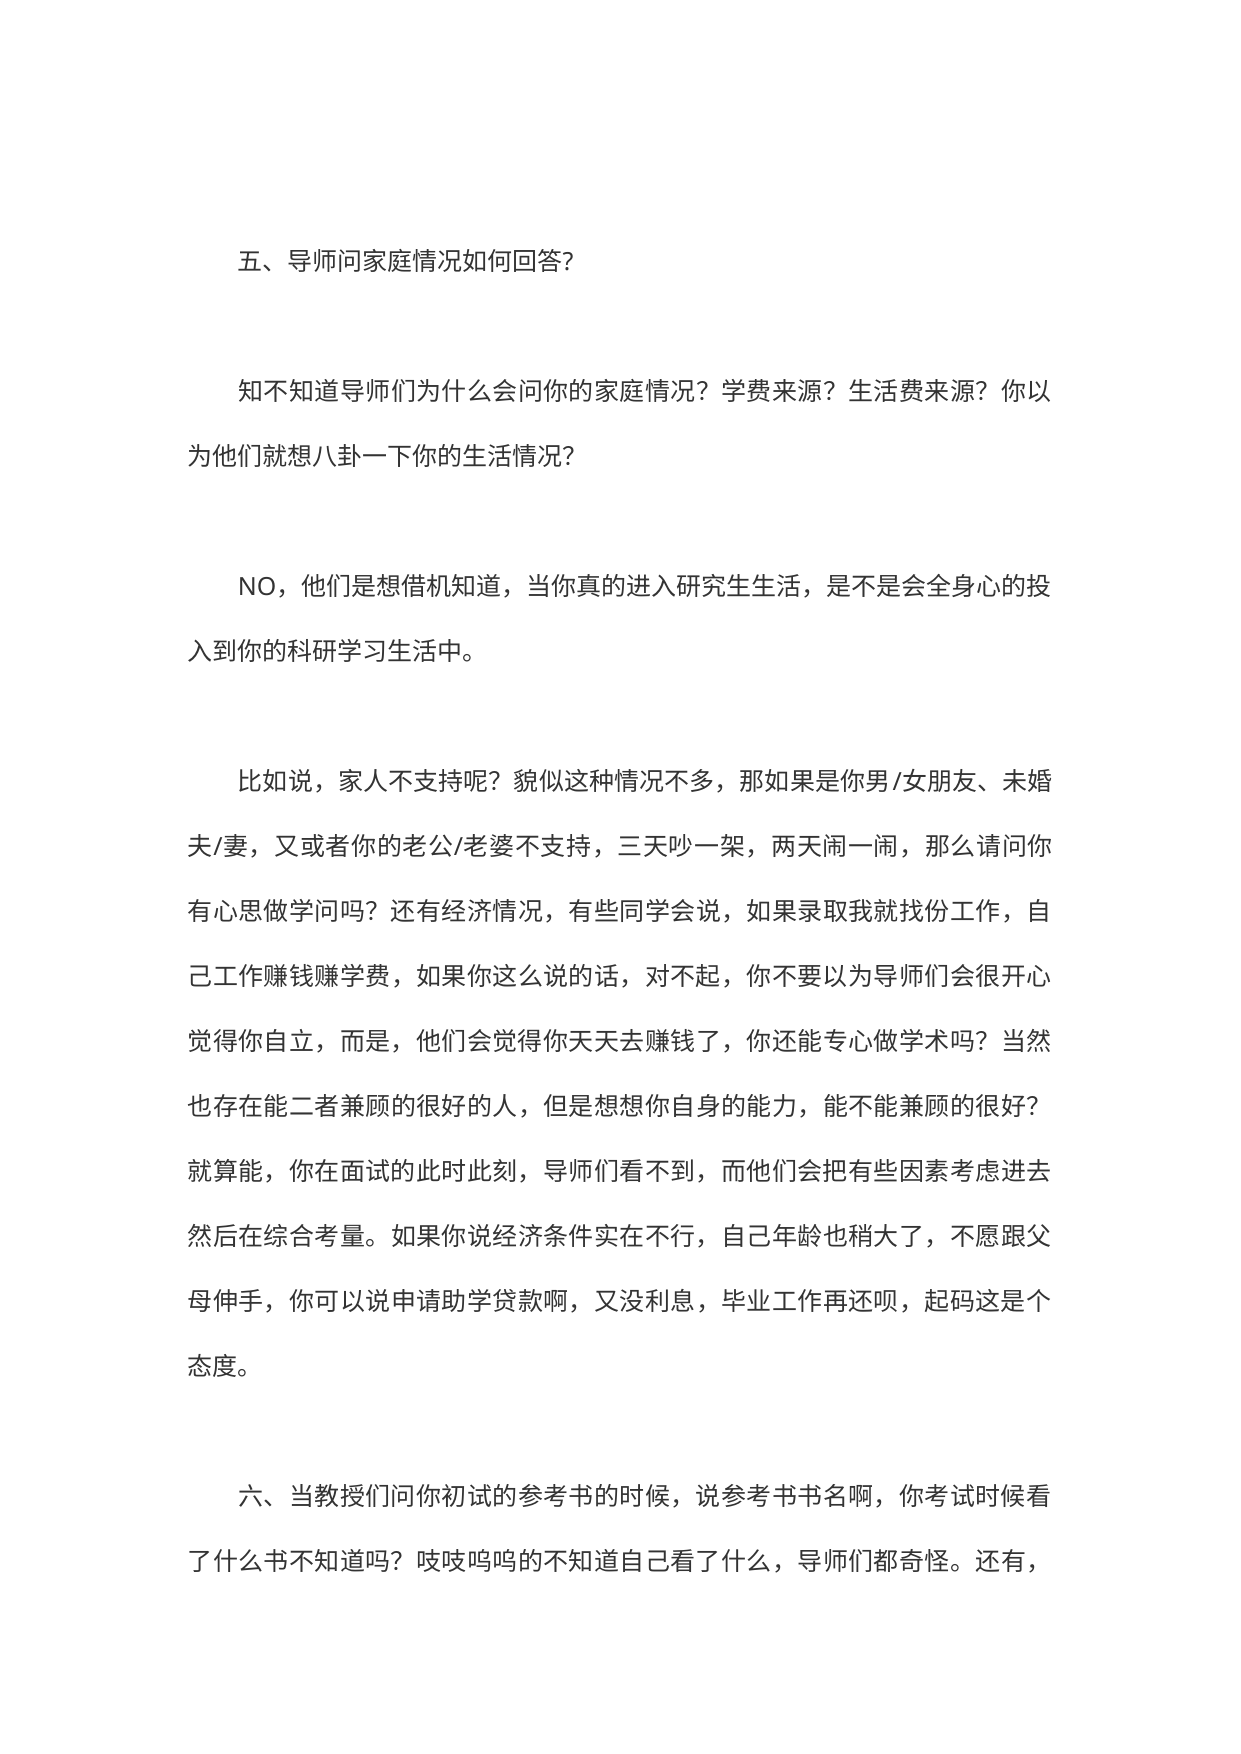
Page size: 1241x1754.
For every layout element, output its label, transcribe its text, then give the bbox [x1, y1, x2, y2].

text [187, 1462, 1053, 1592]
text 比如说，家人不支持呢？貌似这种情况不多，那如果是你男/女朋友、未婚夫/妻，又或者你的老公/老婆不支持，三天吵一架，两天闹一闹，那么请问你有心思做学问吗？还有经济情况，有些同学会说，如果录取我就找份工作，自己工作赚钱赚学费，如果你这么说的话，对不起，你不要以为导师们会很开心觉得你自立，而是，他们会觉得你天天去赚钱了，你还能专心做学术吗？当然也存在能二者兼顾的很好的人，但是想想你自身的能力，能不能兼顾的很好？就算能，你在面试的此时此刻，导师们看不到，而他们会把有些因素考虑进去然后在综合考量。如果你说经济条件实在不行，自己年龄也稍大了，不愿跟父母伸手，你可以说申请助学贷款啊，又没利息，毕业工作再还呗，起码这是个态度。 [187, 747, 1053, 1397]
text 知不知道导师们为什么会问你的家庭情况？学费来源？生活费来源？你以为他们就想八卦一下你的生活情况？ [187, 357, 1053, 487]
text 五、导师问家庭情况如何回答? [187, 227, 1053, 292]
text NO，他们是想借机知道，当你真的进入研究生生活，是不是会全身心的投入到你的科研学习生活中。 [187, 552, 1053, 682]
